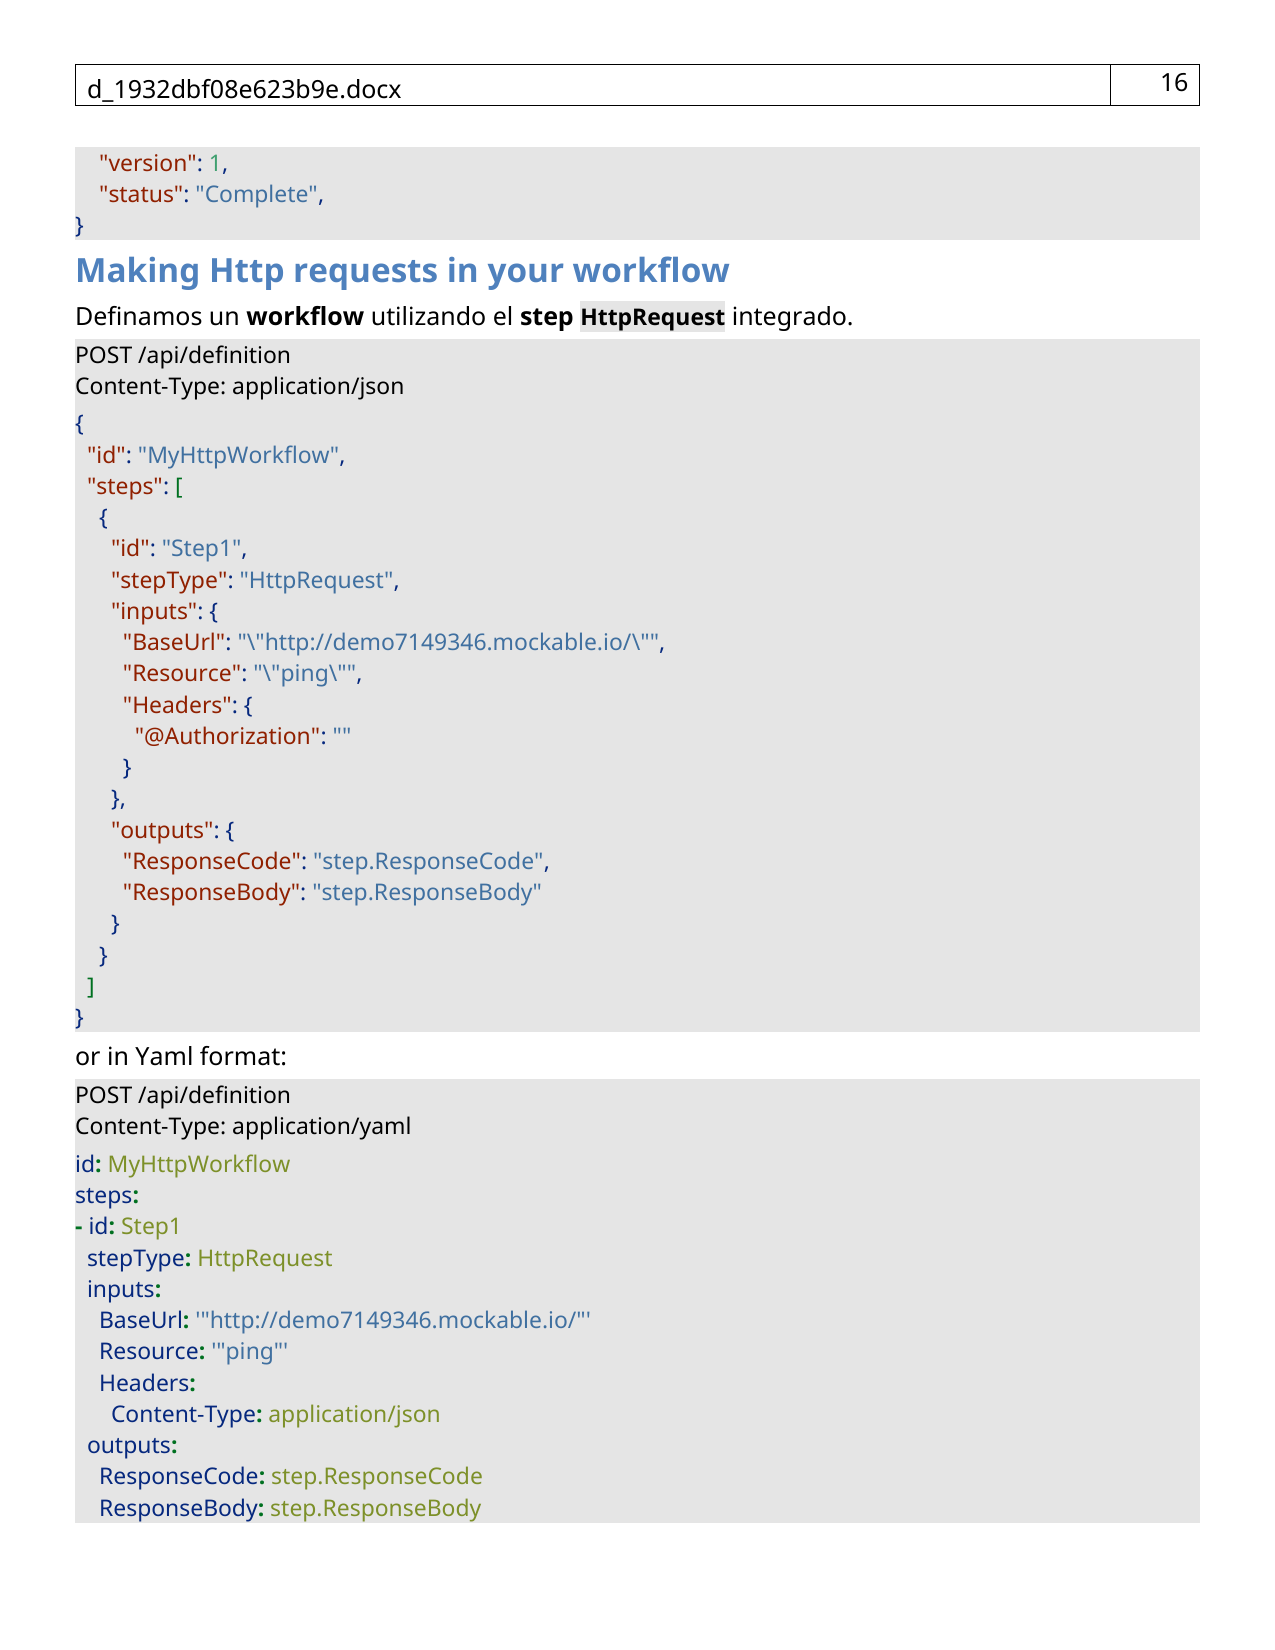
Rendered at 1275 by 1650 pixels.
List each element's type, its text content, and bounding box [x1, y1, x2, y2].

text { "id": "MyHttpWorkflow", "steps": [ { "id": "Step1", "stepType": "HttpRequest", "inputs": { "BaseUrl": "\"http://demo7149346.mockable.io/\"", "Resource": "\"ping\"", "Headers": { "@Authorization": "" } }, "outputs": { "ResponseCode": "step.ResponseCode", "ResponseBody": "step.ResponseBody" } } ] } [75, 407, 1200, 1032]
subtitle Making Http requests in your workflow [75, 247, 1200, 292]
text POST /api/definition Content-Type: application/yaml [291, 1079, 1200, 1141]
text id: MyHttpWorkflow steps: - id: Step1 stepType: HttpRequest inputs: BaseUrl: '"http://demo7149346.mockable.io/"' Resource: '"ping"' Headers: Content-Type: application/json outputs: ResponseCode: step.ResponseCode ResponseBody: step.ResponseBody [139, 1148, 1200, 1523]
text Definamos un workflow utilizando el step HttpRequest integrado. [75, 298, 1200, 332]
text or in Yaml format: [75, 1039, 1200, 1073]
text POST /api/definition Content-Type: application/json [291, 339, 1200, 401]
